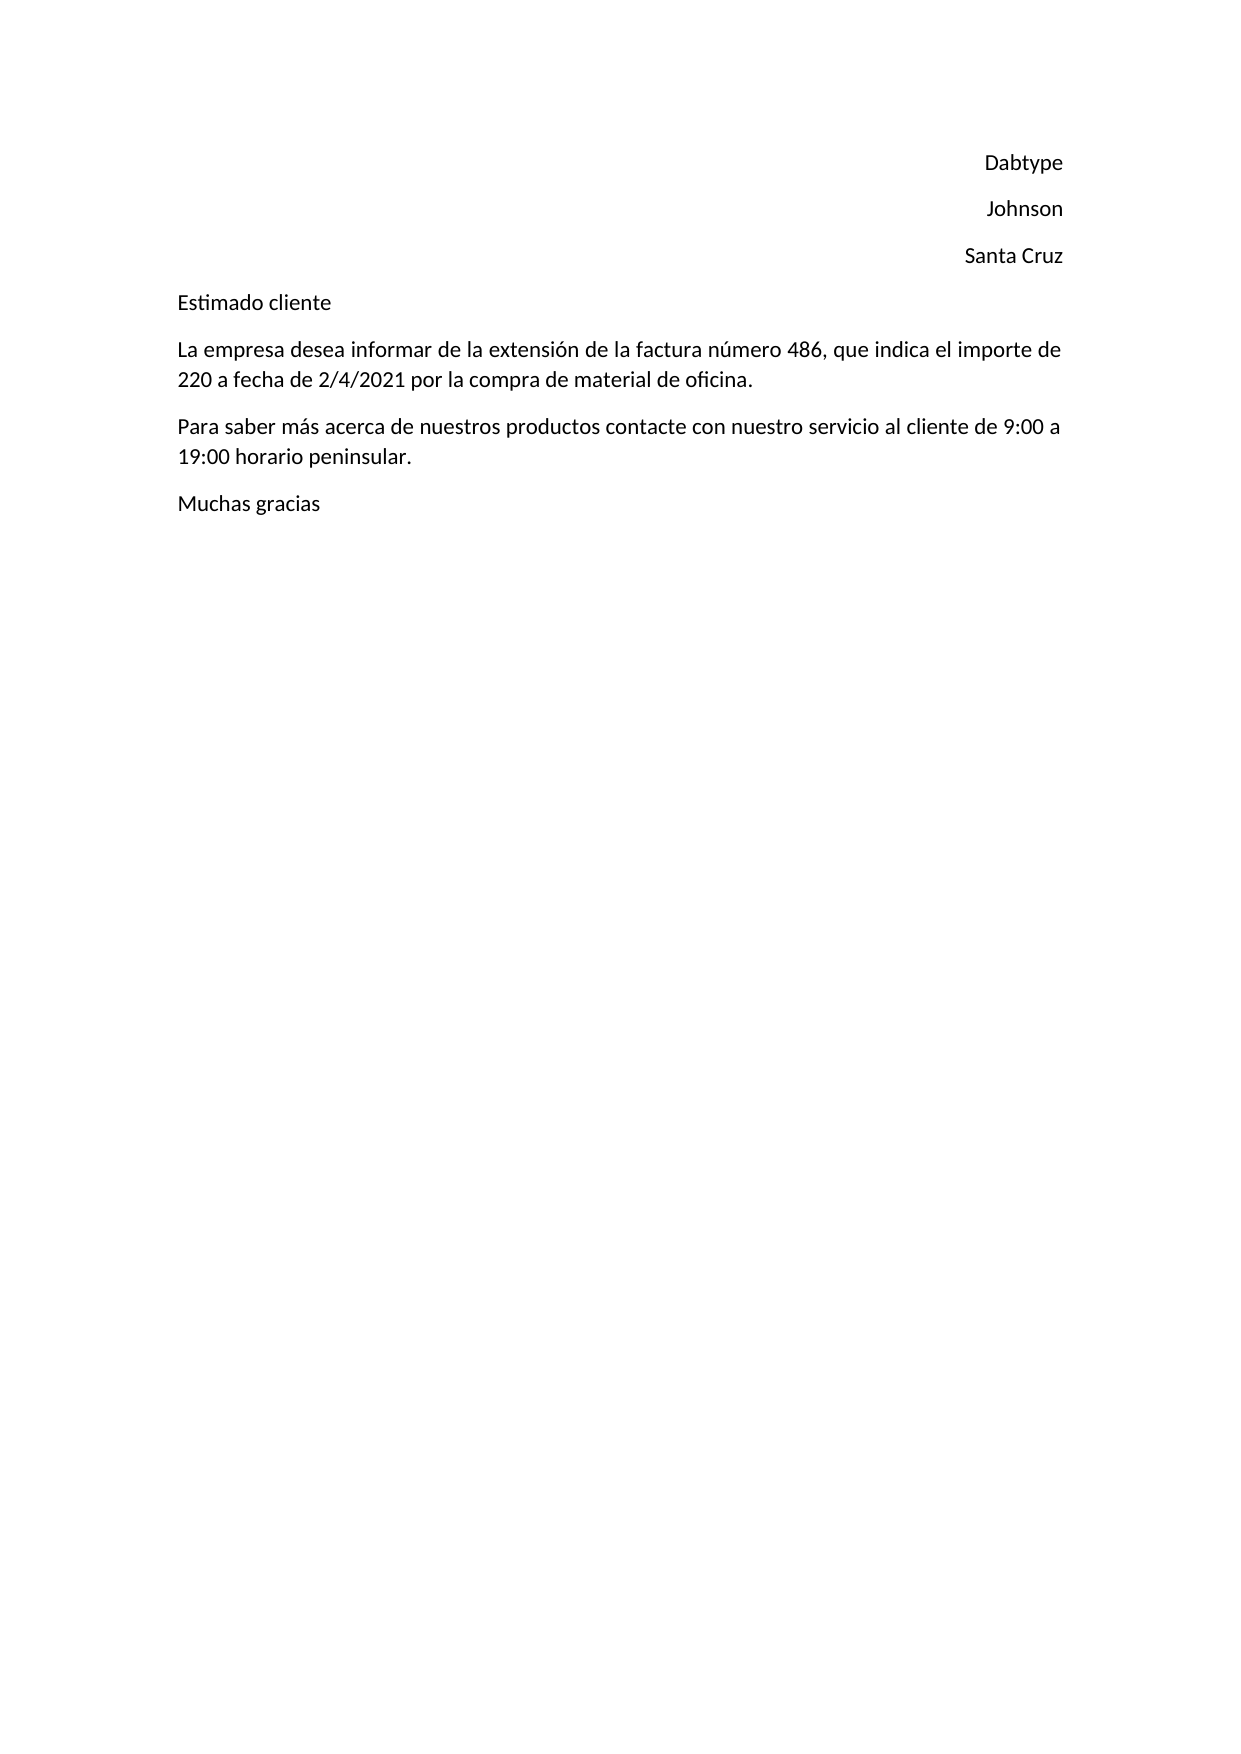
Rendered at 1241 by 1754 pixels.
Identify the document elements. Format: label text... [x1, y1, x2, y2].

text Muchas gracias [177, 489, 1063, 517]
text Johnson [177, 194, 1063, 222]
text La empresa desea informar de la extensión de la factura número 486, que indica el importe de 220 a fecha de 2/4/2021 por la compra de material de oficina. [177, 335, 1063, 393]
text Para saber más acerca de nuestros productos contacte con nuestro servicio al cliente de 9:00 a 19:00 horario peninsular. [177, 412, 1063, 470]
text Santa Cruz [177, 241, 1063, 269]
text Estimado cliente [177, 288, 1063, 316]
text Dabtype [177, 148, 1063, 176]
